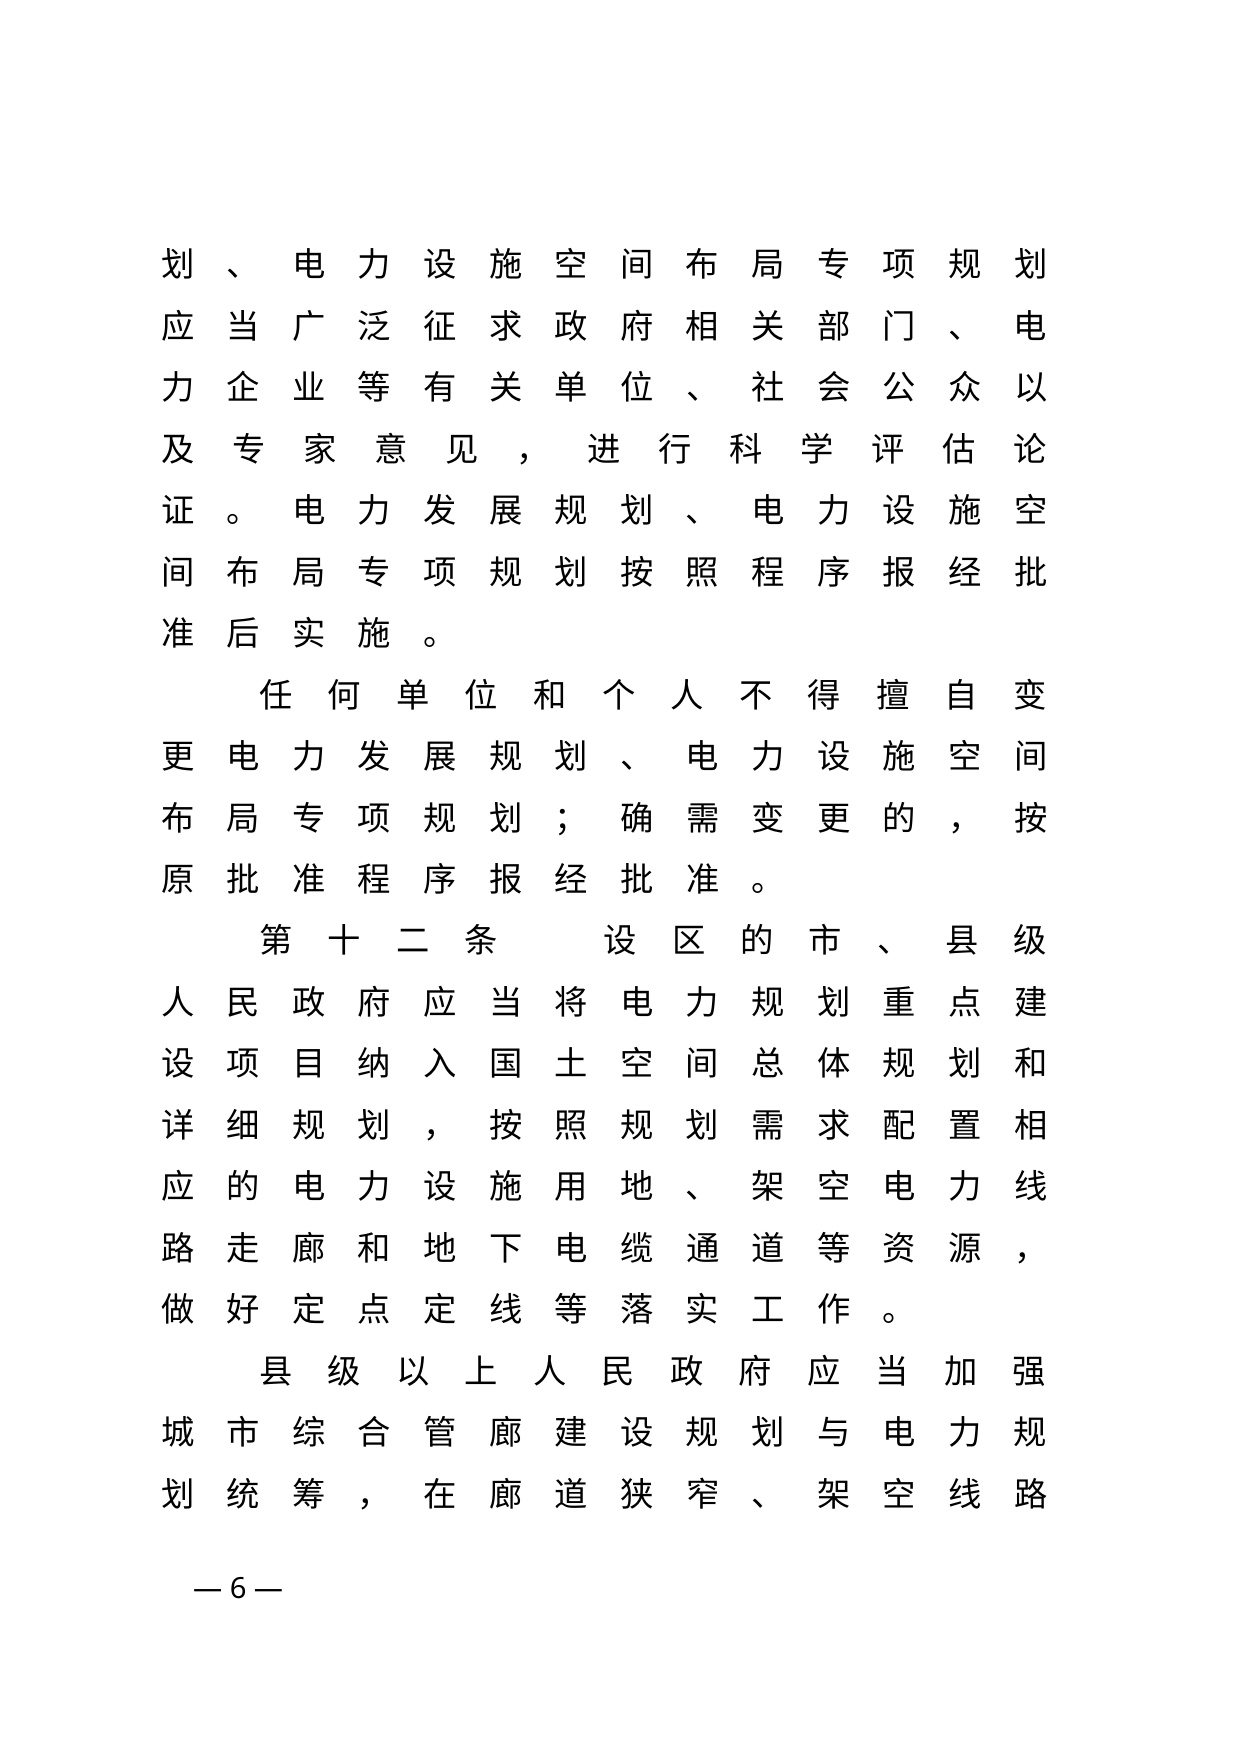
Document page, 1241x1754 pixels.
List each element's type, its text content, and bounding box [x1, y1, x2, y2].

text 任何单位和个人不得擅自变更电力发展规划、电力设施空间布局专项规划；确需变更的，按原批准程序报经批准。 [161, 662, 1079, 908]
text 第十二条 设区的市、县级人民政府应当将电力规划重点建设项目纳入国土空间总体规划和详细规划，按照规划需求配置相应的电力设施用地、架空电力线路走廊和地下电缆通道等资源，做好定点定线等落实工作。 [161, 908, 1079, 1338]
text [161, 1338, 1079, 1522]
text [161, 232, 1079, 662]
